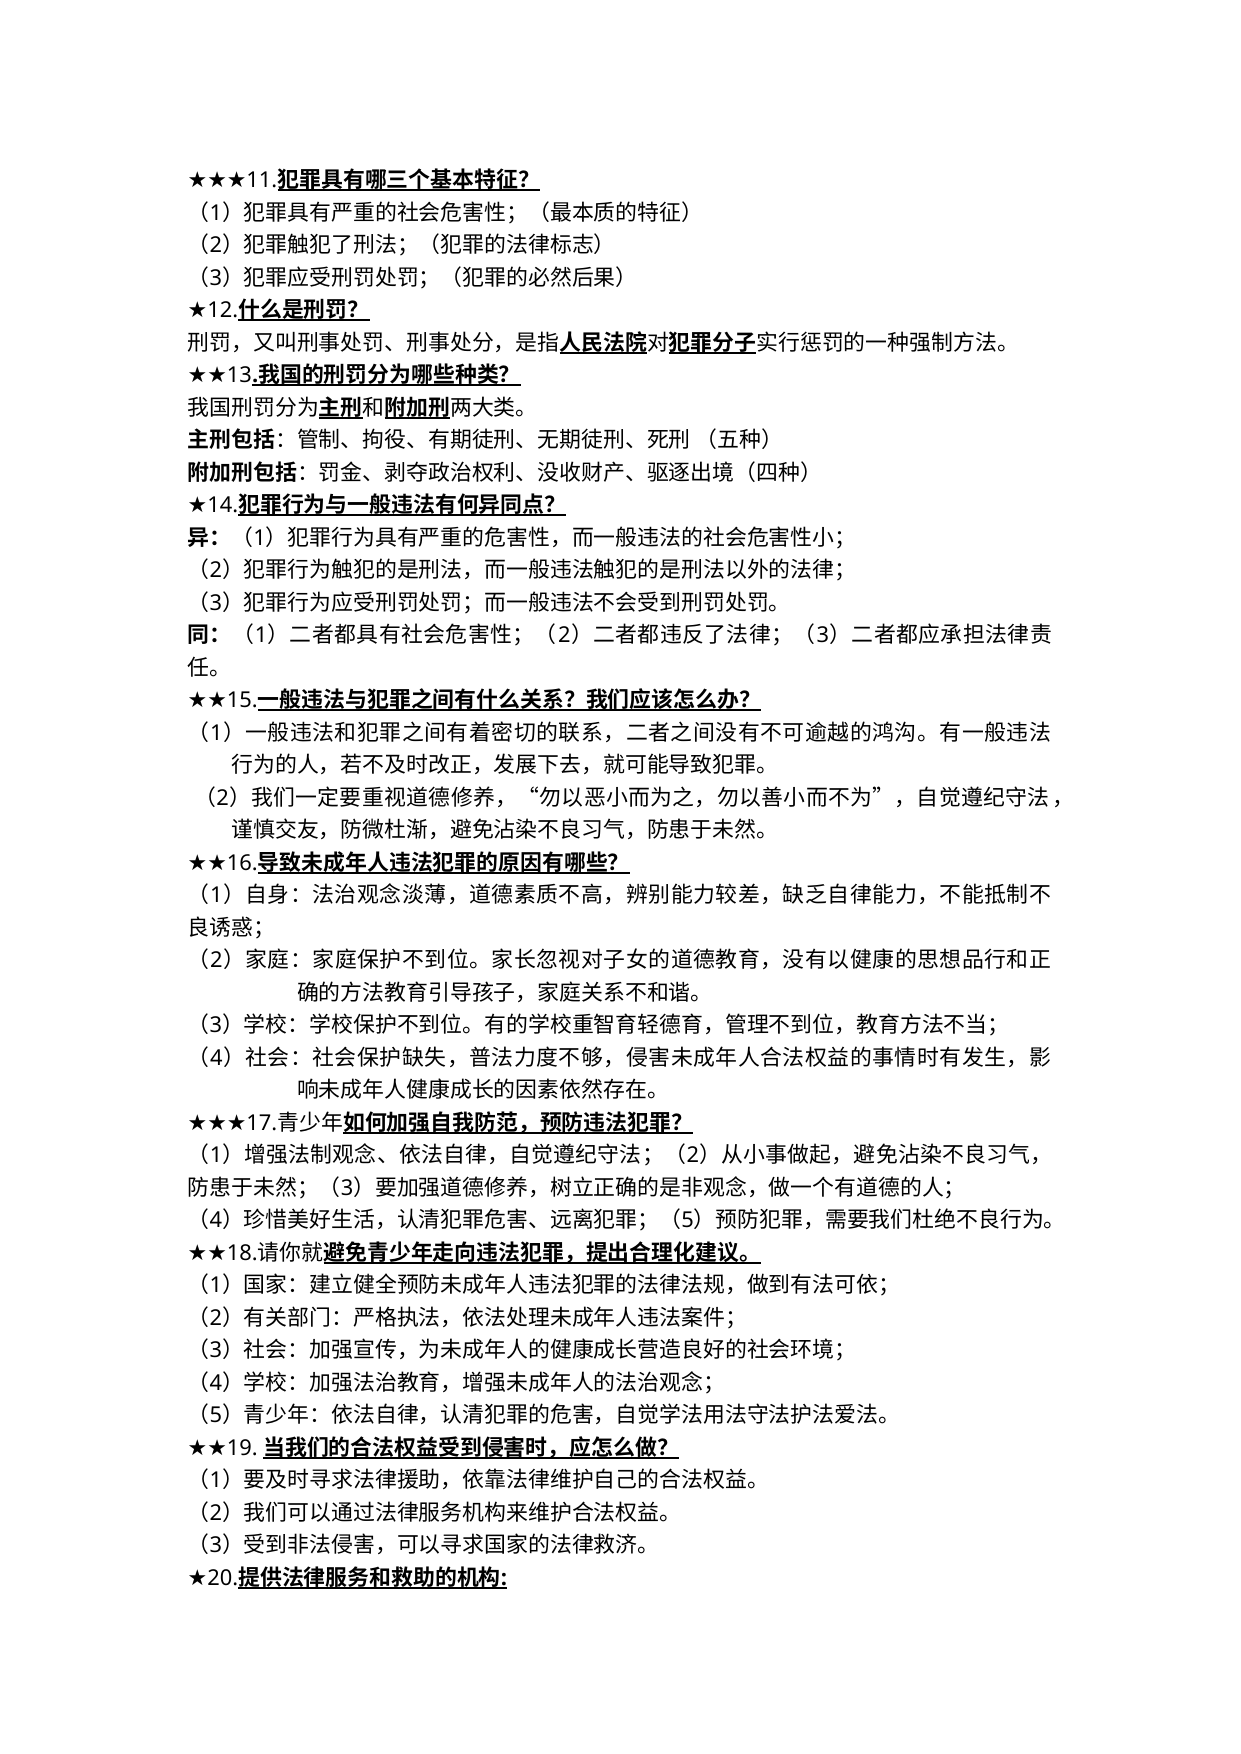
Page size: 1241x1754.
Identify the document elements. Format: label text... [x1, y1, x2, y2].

text （1）国家：建立健全预防未成年人违法犯罪的法律法规，做到有法可依； [187, 1267, 1053, 1299]
text （4）社会：社会保护缺失，普法力度不够，侵害未成年人合法权益的事情时有发生，影响未成年人健康成长的因素依然存在。 [187, 1039, 1053, 1104]
text ★★16.导致未成年人违法犯罪的原因有哪些？ [187, 844, 1053, 877]
text ★★18.请你就避免青少年走向违法犯罪，提出合理化建议。 [187, 1234, 1053, 1267]
text ★12.什么是刑罚？ [187, 292, 1053, 324]
text （3）学校：学校保护不到位。有的学校重智育轻德育，管理不到位，教育方法不当； [187, 1007, 1053, 1039]
text 同：（1）二者都具有社会危害性；（2）二者都违反了法律；（3）二者都应承担法律责任。 [187, 617, 1053, 682]
text 刑罚，又叫刑事处罚、刑事处分，是指人民法院对犯罪分子实行惩罚的一种强制方法。 [187, 324, 1053, 357]
text ★★15.一般违法与犯罪之间有什么关系？我们应该怎么办？ [187, 682, 1053, 714]
text （4）学校：加强法治教育，增强未成年人的法治观念； [187, 1364, 1053, 1397]
text ★★★17.青少年如何加强自我防范，预防违法犯罪？ [187, 1104, 1053, 1137]
text （5）青少年：依法自律，认清犯罪的危害，自觉学法用法守法护法爱法。 [187, 1397, 1053, 1429]
text （1）增强法制观念、依法自律，自觉遵纪守法；（2）从小事做起，避免沾染不良习气，防患于未然；（3）要加强道德修养，树立正确的是非观念，做一个有道德的人； [187, 1137, 1053, 1202]
text 主刑包括：管制、拘役、有期徒刑、无期徒刑、死刑 （五种） [187, 422, 1053, 454]
text （2）我们一定要重视道德修养，“勿以恶小而为之，勿以善小而不为”，自觉遵纪守法，谨慎交友，防微杜渐，避免沾染不良习气，防患于未然。 [187, 779, 1053, 844]
text （1）一般违法和犯罪之间有着密切的联系，二者之间没有不可逾越的鸿沟。有一般违法行为的人，若不及时改正，发展下去，就可能导致犯罪。 [187, 714, 1053, 779]
text 异：（1）犯罪行为具有严重的危害性，而一般违法的社会危害性小； [187, 519, 1053, 552]
text ★★13.我国的刑罚分为哪些种类？ [187, 357, 1053, 389]
text （2）犯罪行为触犯的是刑法，而一般违法触犯的是刑法以外的法律； [187, 552, 1053, 584]
text （4）珍惜美好生活，认清犯罪危害、远离犯罪；（5）预防犯罪，需要我们杜绝不良行为。 [187, 1202, 1053, 1234]
text （1）自身：法治观念淡薄，道德素质不高，辨别能力较差，缺乏自律能力，不能抵制不良诱惑； [187, 877, 1053, 942]
text ★20.提供法律服务和救助的机构: [187, 1559, 1053, 1592]
text ★★★11.犯罪具有哪三个基本特征？ [187, 162, 1053, 194]
text ★14.犯罪行为与一般违法有何异同点？ [187, 487, 1053, 519]
text 我国刑罚分为主刑和附加刑两大类。 [187, 389, 1053, 422]
text （2）有关部门：严格执法，依法处理未成年人违法案件； [187, 1299, 1053, 1332]
text （3）社会：加强宣传，为未成年人的健康成长营造良好的社会环境； [187, 1332, 1053, 1364]
text （2）家庭：家庭保护不到位。家长忽视对子女的道德教育，没有以健康的思想品行和正确的方法教育引导孩子，家庭关系不和谐。 [187, 942, 1053, 1007]
text （3）犯罪应受刑罚处罚；（犯罪的必然后果） [187, 259, 1053, 292]
text ★★19. 当我们的合法权益受到侵害时，应怎么做？ [187, 1429, 1053, 1462]
text （2）我们可以通过法律服务机构来维护合法权益。 [187, 1494, 1053, 1527]
text （3）受到非法侵害，可以寻求国家的法律救济。 [187, 1527, 1053, 1559]
text （1）犯罪具有严重的社会危害性；（最本质的特征） [187, 194, 1053, 227]
text （3）犯罪行为应受刑罚处罚；而一般违法不会受到刑罚处罚。 [187, 584, 1053, 617]
text （1）要及时寻求法律援助，依靠法律维护自己的合法权益。 [187, 1462, 1053, 1494]
text 附加刑包括：罚金、剥夺政治权利、没收财产、驱逐出境（四种） [187, 454, 1053, 487]
text （2）犯罪触犯了刑法；（犯罪的法律标志） [187, 227, 1053, 259]
